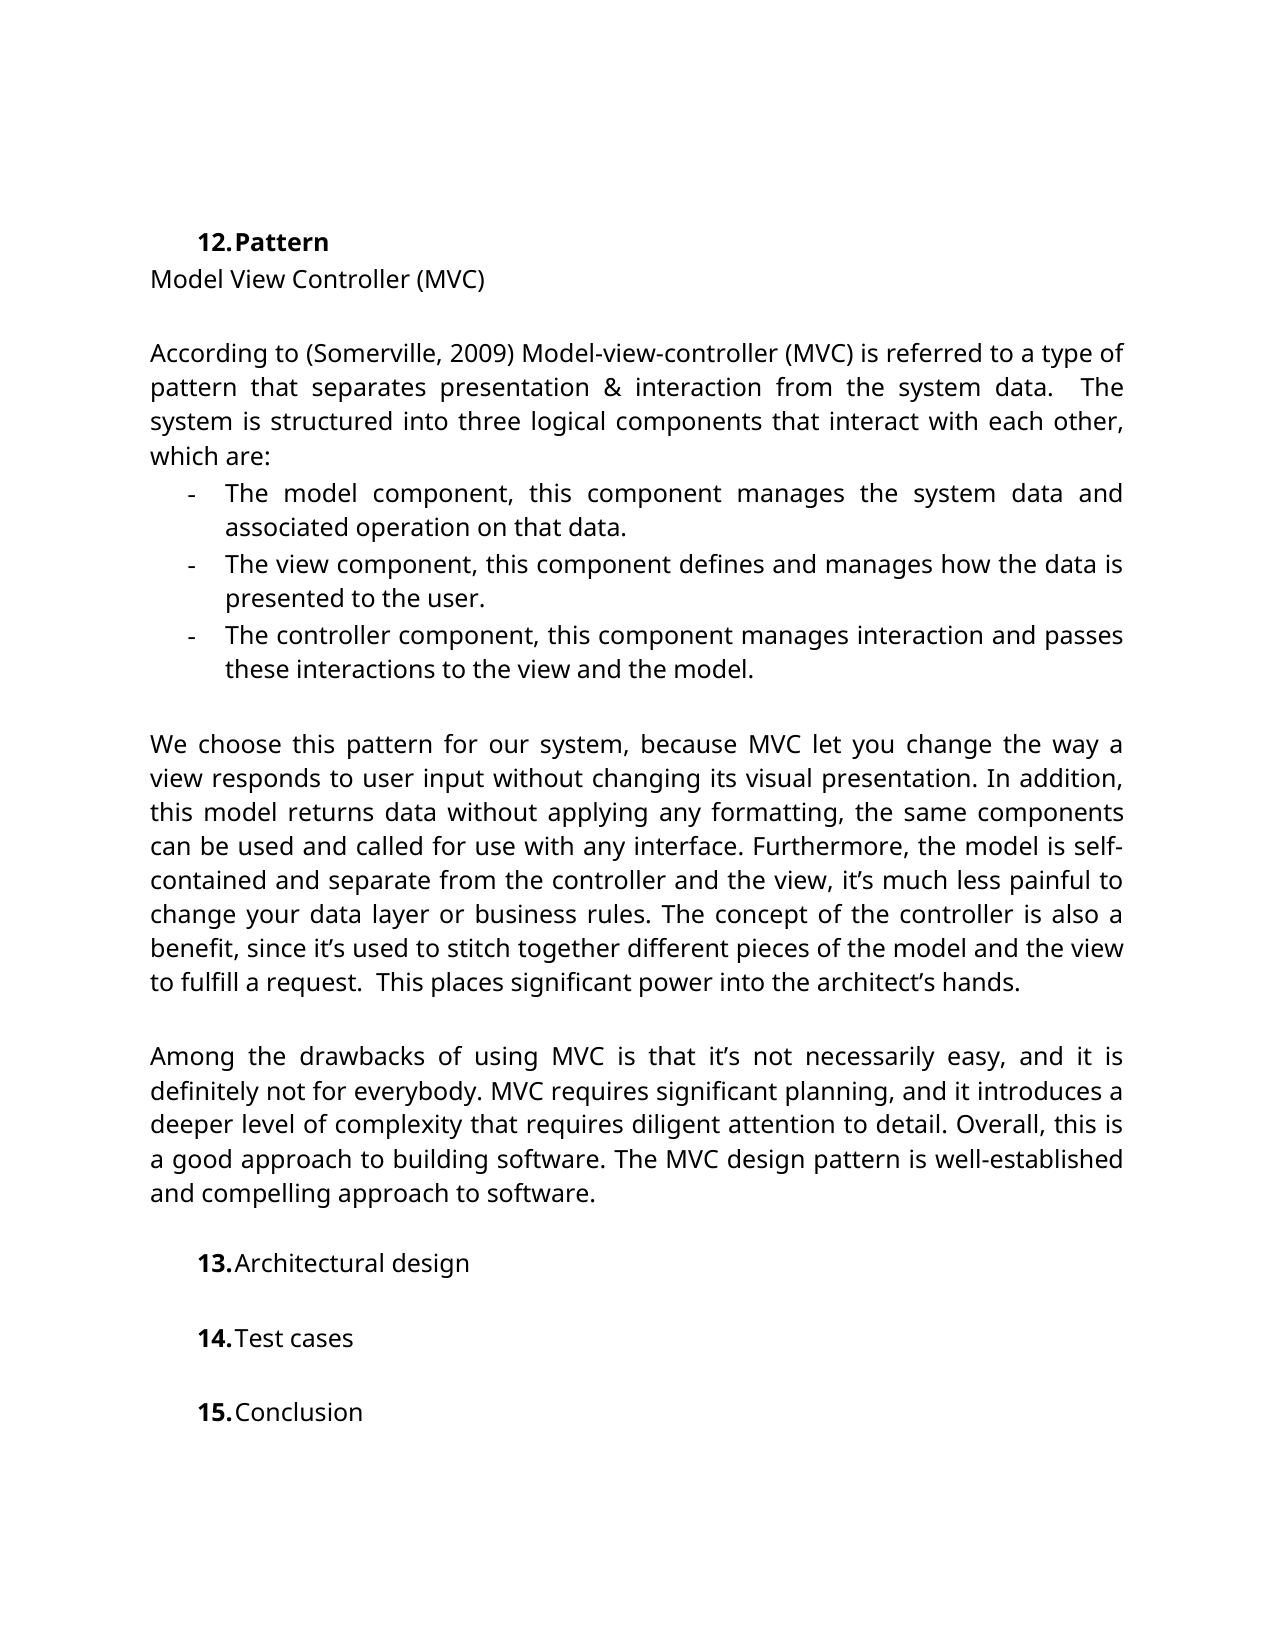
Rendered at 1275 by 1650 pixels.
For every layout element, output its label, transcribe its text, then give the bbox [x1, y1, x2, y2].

list Conclusion [197, 1395, 1125, 1429]
text Model View Controller (MVC) [150, 262, 1125, 296]
text We choose this pattern for our system, because MVC let you change the way a view responds to user input without changing its visual presentation. In addition, this model returns data without applying any formatting, the same components can be used and called for use with any interface. Furthermore, the model is self-contained and separate from the controller and the view, it’s much less painful to change your data layer or business rules. The concept of the controller is also a benefit, since it’s used to stitch together different pieces of the model and the view to fulfill a request. This places significant power into the architect’s hands. [150, 726, 1125, 999]
list Pattern [197, 224, 1125, 258]
list The model component, this component manages the system data and associated operation on that data. [187, 475, 1125, 543]
text According to (Somerville, 2009) Model-view-controller (MVC) is referred to a type of pattern that separates presentation & interaction from the system data. The system is structured into three logical components that interact with each other, which are: [150, 336, 1125, 472]
list Test cases [197, 1321, 1125, 1354]
list The view component, this component defines and manages how the data is presented to the user. [187, 547, 1125, 615]
text Among the drawbacks of using MVC is that it’s not necessarily easy, and it is definitely not for everybody. MVC requires significant planning, and it introduces a deeper level of complexity that requires diligent attention to detail. Overall, this is a good approach to building software. The MVC design pattern is well-established and compelling approach to software. [150, 1039, 1125, 1209]
list The controller component, this component manages interaction and passes these interactions to the view and the model. [187, 618, 1125, 686]
list Architectural design [197, 1246, 1125, 1280]
